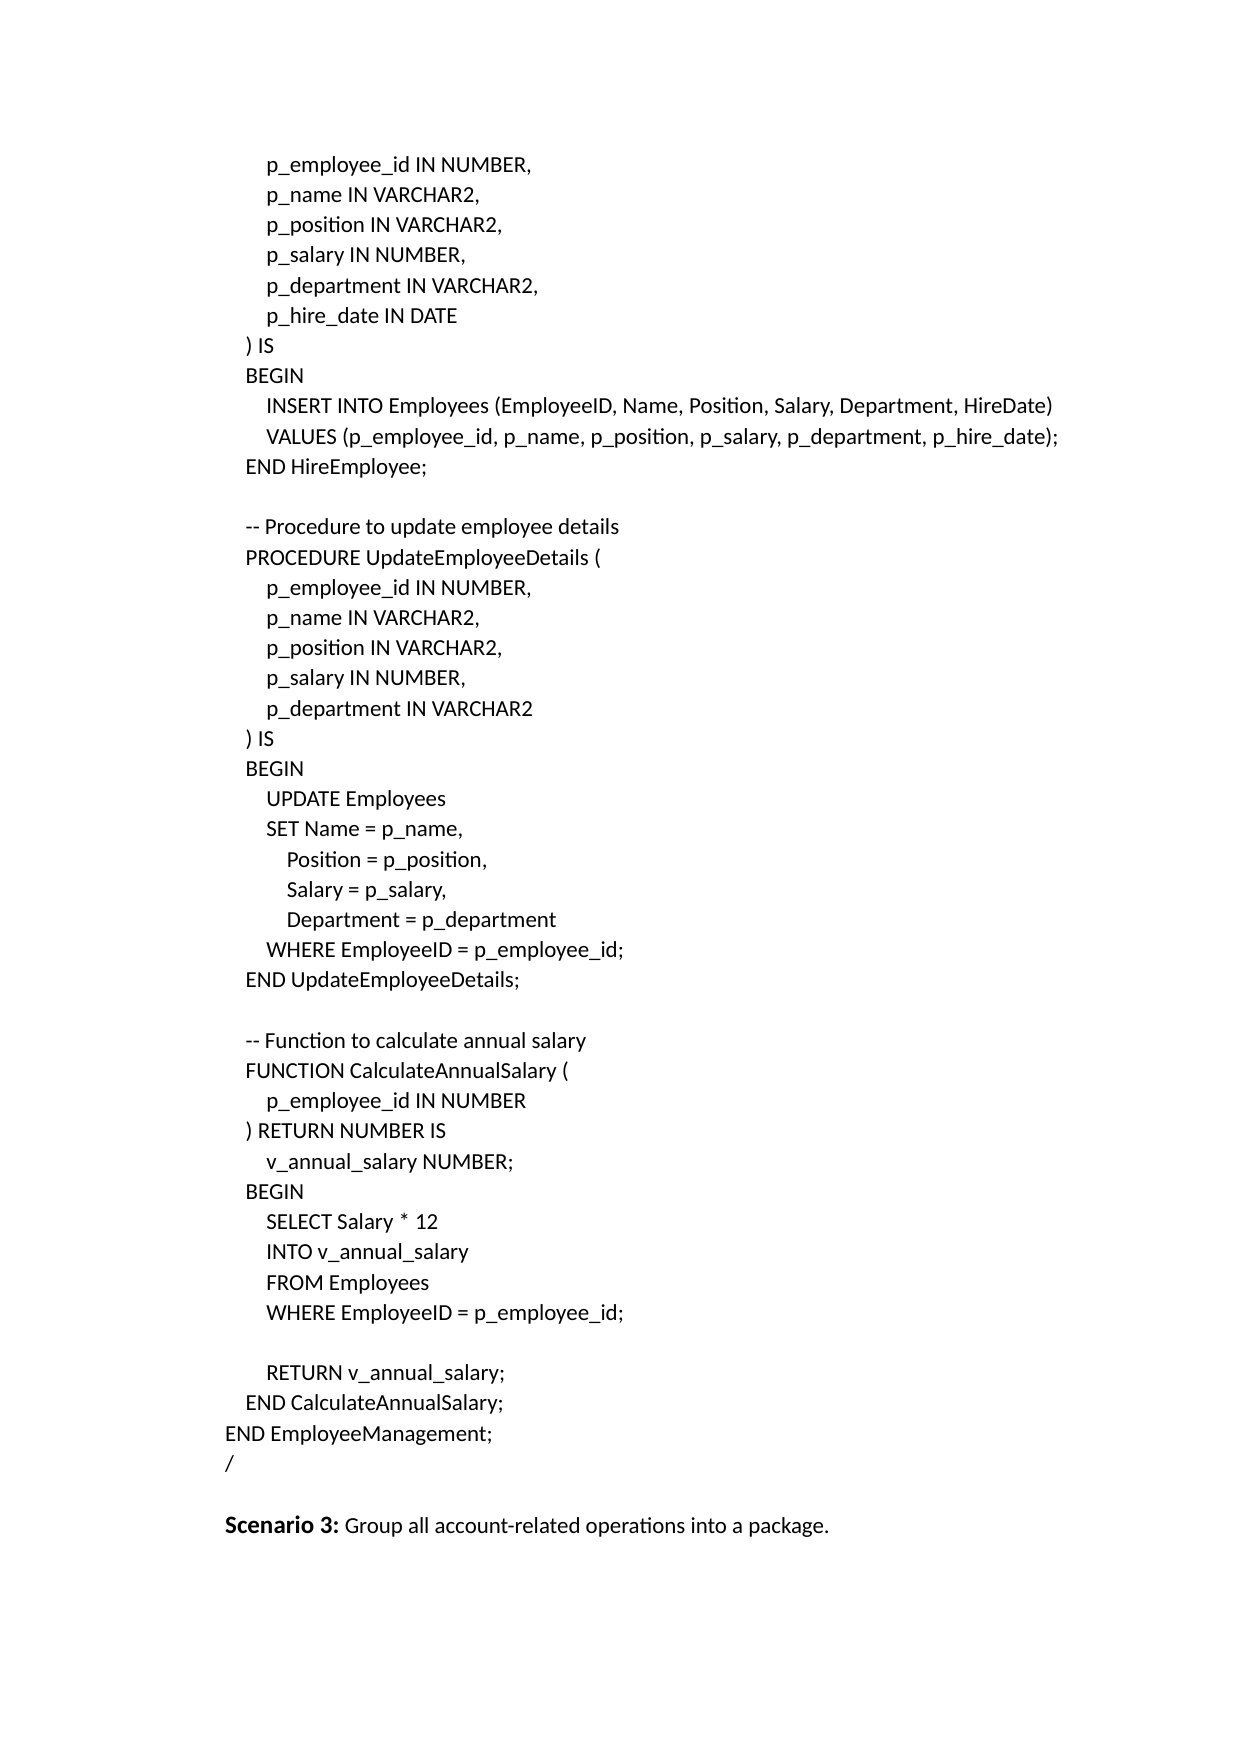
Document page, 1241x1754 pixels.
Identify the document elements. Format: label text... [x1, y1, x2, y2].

text INSERT INTO Employees (EmployeeID, Name, Position, Salary, Department, HireDate) [225, 392, 1090, 420]
text p_position IN VARCHAR2, [225, 633, 1090, 661]
text INTO v_annual_salary [225, 1237, 1090, 1266]
text p_department IN VARCHAR2, [225, 271, 1090, 299]
text p_salary IN NUMBER, [225, 241, 1090, 269]
text END CalculateAnnualSalary; [225, 1388, 1090, 1417]
text END HireEmployee; [225, 452, 1090, 480]
text UPDATE Employees [225, 784, 1090, 812]
text ) IS [225, 724, 1090, 752]
text WHERE EmployeeID = p_employee_id; [225, 1298, 1090, 1326]
text WHERE EmployeeID = p_employee_id; [225, 935, 1090, 963]
text BEGIN [225, 1177, 1090, 1205]
text Position = p_position, [225, 845, 1090, 873]
text Salary = p_salary, [225, 875, 1090, 903]
text PROCEDURE UpdateEmployeeDetails ( [225, 543, 1090, 571]
text / [225, 1449, 1090, 1477]
text END UpdateEmployeeDetails; [225, 966, 1090, 994]
text ) IS [225, 331, 1090, 359]
text SET Name = p_name, [225, 814, 1090, 843]
text p_hire_date IN DATE [225, 301, 1090, 329]
text v_annual_salary NUMBER; [225, 1147, 1090, 1175]
text BEGIN [225, 361, 1090, 389]
text Department = p_department [225, 905, 1090, 933]
text p_salary IN NUMBER, [225, 663, 1090, 692]
text FROM Employees [225, 1268, 1090, 1296]
text p_position IN VARCHAR2, [225, 210, 1090, 238]
text VALUES (p_employee_id, p_name, p_position, p_salary, p_department, p_hire_date); [225, 422, 1090, 450]
text SELECT Salary * 12 [225, 1207, 1090, 1235]
text p_employee_id IN NUMBER, [225, 573, 1090, 601]
text -- Function to calculate annual salary [225, 1026, 1090, 1054]
text FUNCTION CalculateAnnualSalary ( [225, 1056, 1090, 1084]
text p_name IN VARCHAR2, [225, 603, 1090, 631]
text Scenario 3: Group all account-related operations into a package. [225, 1509, 1090, 1540]
text ) RETURN NUMBER IS [225, 1117, 1090, 1145]
text p_employee_id IN NUMBER [225, 1086, 1090, 1114]
text RETURN v_annual_salary; [225, 1358, 1090, 1386]
text -- Procedure to update employee details [225, 512, 1090, 541]
text p_department IN VARCHAR2 [225, 694, 1090, 722]
text END EmployeeManagement; [225, 1419, 1090, 1447]
text BEGIN [225, 754, 1090, 782]
text p_name IN VARCHAR2, [225, 180, 1090, 208]
text p_employee_id IN NUMBER, [225, 150, 1090, 178]
